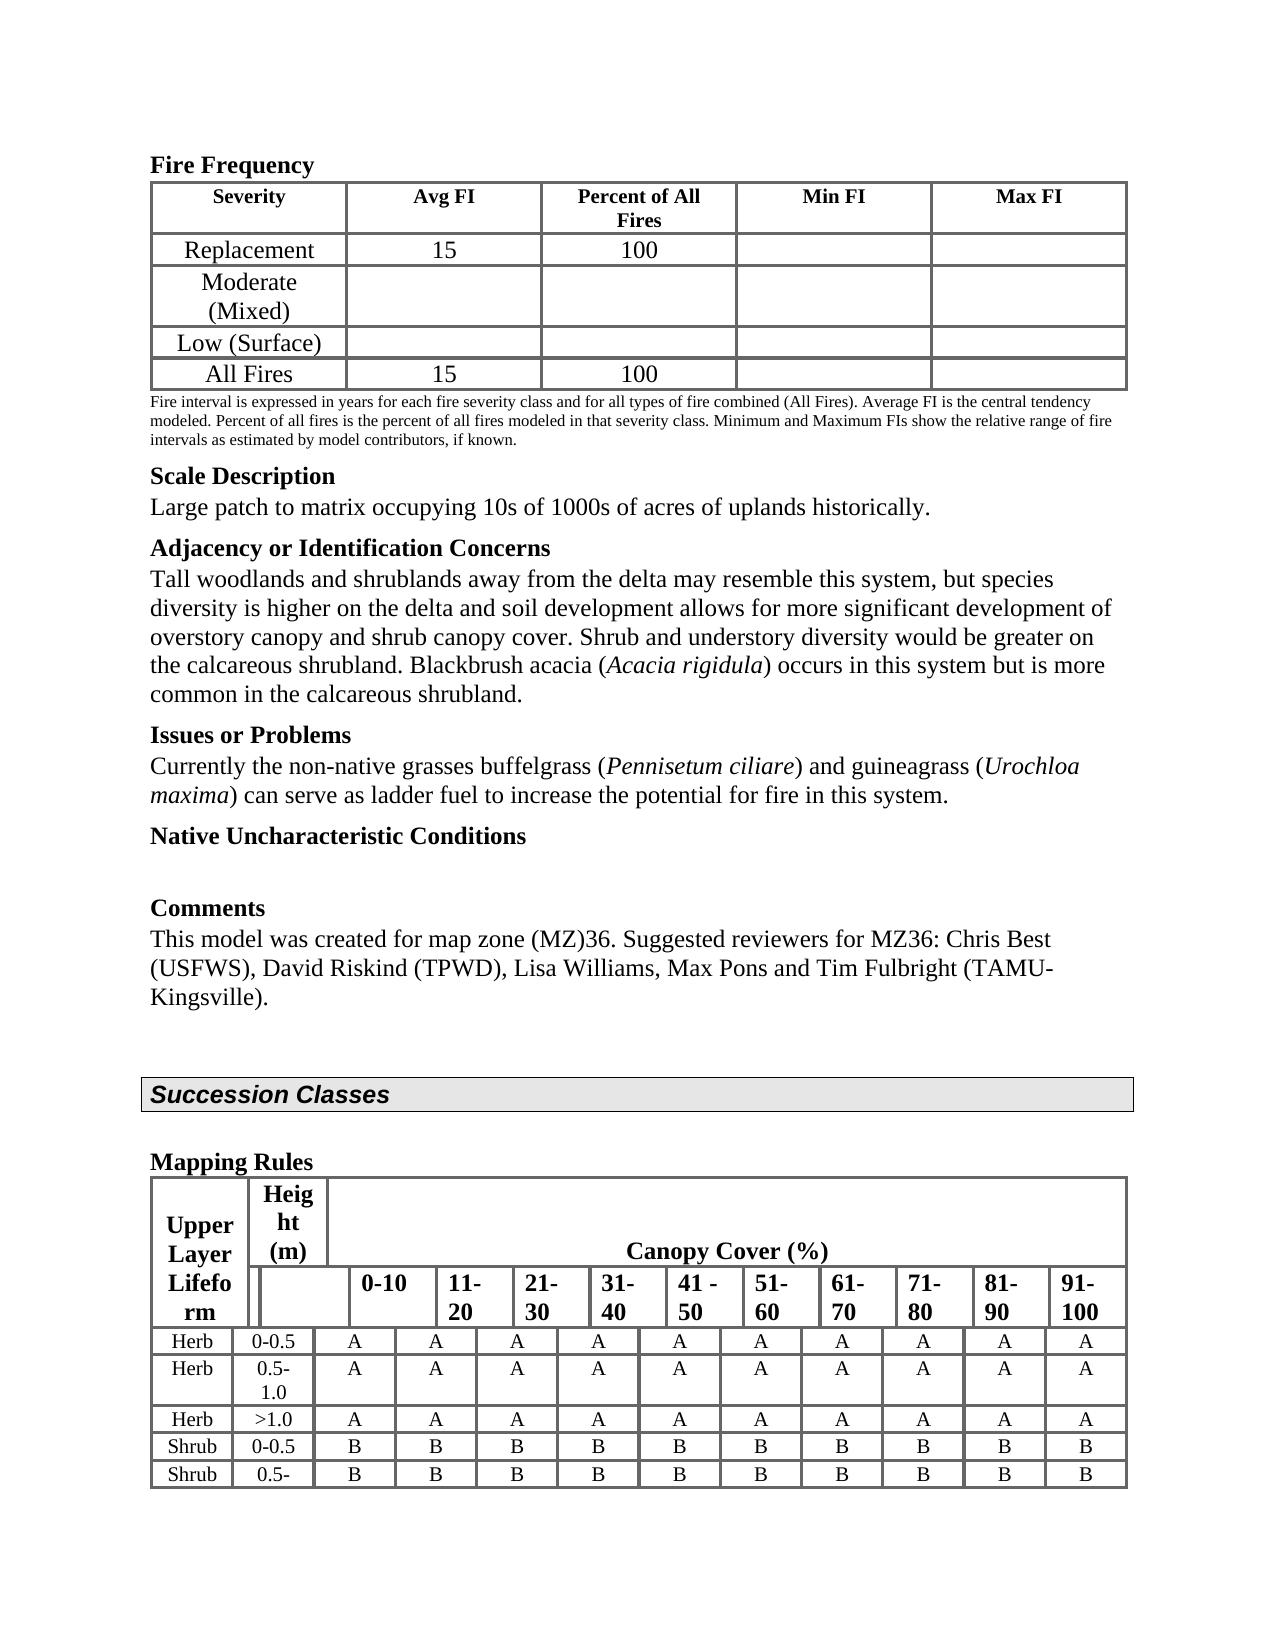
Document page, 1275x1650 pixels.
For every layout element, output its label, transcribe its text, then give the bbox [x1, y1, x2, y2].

text Comments [150, 893, 1125, 922]
table_header Max FI [933, 184, 1125, 232]
text Native Uncharacteristic Conditions [150, 821, 1125, 850]
table_cell Herb [153, 1356, 231, 1404]
table_cell [543, 328, 735, 356]
table_cell Low (Surface) [153, 328, 345, 356]
table_header Severity [153, 184, 345, 232]
table_cell A [966, 1356, 1044, 1404]
table_cell 0-0.5 [234, 1434, 312, 1458]
table_cell 51-60 [745, 1268, 818, 1326]
table_cell A [1047, 1407, 1125, 1431]
table_cell B [641, 1462, 719, 1486]
table_cell A [478, 1329, 556, 1353]
table_header Height (m) [250, 1179, 326, 1265]
text Mapping Rules [150, 1147, 1125, 1176]
table_cell A [803, 1329, 881, 1353]
text Tall woodlands and shrublands away from the delta may resemble this system, but species diversity is higher on the delta and soil development allows for more significant development of overstory canopy and shrub canopy cover. Shrub and understory diversity would be greater on the calcareous shrubland. Blackbrush acacia (Acacia rigidula) occurs in this system but is more common in the calcareous shrubland. [150, 564, 1125, 708]
table_cell 11-20 [438, 1268, 512, 1326]
table_cell 100 [543, 360, 735, 388]
table_cell 91-100 [1051, 1268, 1125, 1326]
table_header Avg FI [348, 184, 540, 232]
table_cell A [316, 1329, 394, 1353]
table_cell [348, 267, 540, 324]
table_cell B [397, 1462, 475, 1486]
table_cell 0-0.5 [234, 1329, 312, 1353]
table_cell A [1047, 1356, 1125, 1404]
table_cell [738, 328, 930, 356]
table_cell A [478, 1407, 556, 1431]
table_cell B [478, 1462, 556, 1486]
table_cell B [803, 1462, 881, 1486]
table_cell [933, 328, 1125, 356]
table_cell [933, 235, 1125, 264]
table_cell 0.5-1.0 [234, 1356, 312, 1404]
table_cell B [316, 1462, 394, 1486]
table_cell B [1047, 1434, 1125, 1458]
table_cell [933, 360, 1125, 388]
table_cell 21-30 [515, 1268, 588, 1326]
table_cell [738, 235, 930, 264]
text Succession Classes [142, 1078, 1133, 1111]
table_cell B [397, 1434, 475, 1458]
table_cell B [722, 1434, 800, 1458]
table_cell A [966, 1407, 1044, 1431]
table_cell B [884, 1434, 962, 1458]
table_cell >1.0 [234, 1407, 312, 1431]
table_cell A [316, 1356, 394, 1404]
table_cell A [722, 1407, 800, 1431]
table_cell Replacement [153, 235, 345, 264]
table_cell 0.5-1.0 [234, 1462, 312, 1486]
text Large patch to matrix occupying 10s of 1000s of acres of uplands historically. [150, 492, 1125, 521]
text Issues or Problems [150, 721, 1125, 749]
table_header Canopy Cover (%) [329, 1179, 1125, 1265]
table_cell A [641, 1407, 719, 1431]
table_cell A [316, 1407, 394, 1431]
text Fire Frequency [150, 150, 1125, 179]
table_cell 41 - 50 [668, 1268, 742, 1326]
table_cell Shrub [153, 1462, 231, 1486]
table_cell A [884, 1407, 962, 1431]
table_cell B [1047, 1462, 1125, 1486]
table_cell Herb [153, 1329, 231, 1353]
text Currently the non-native grasses buffelgrass (Pennisetum ciliare) and guineagrass (Urochloa maxima) can serve as ladder fuel to increase the potential for fire in this system. [150, 751, 1125, 809]
table_header Upper Layer Lifeform [153, 1179, 247, 1326]
table_cell 81-90 [975, 1268, 1048, 1326]
table_cell 0-10 [351, 1268, 435, 1326]
table_header Min FI [738, 184, 930, 232]
table_cell A [559, 1329, 637, 1353]
table_cell 15 [348, 235, 540, 264]
text Adjacency or Identification Concerns [150, 533, 1125, 562]
table_cell A [397, 1407, 475, 1431]
table_cell A [884, 1356, 962, 1404]
table_cell 31-40 [592, 1268, 665, 1326]
table_cell Herb [153, 1407, 231, 1431]
table_cell [738, 267, 930, 324]
table_cell Shrub [153, 1434, 231, 1458]
table_cell A [559, 1407, 637, 1431]
table_cell [933, 267, 1125, 324]
table_cell A [722, 1329, 800, 1353]
table_header Percent of All Fires [543, 184, 735, 232]
table_cell B [966, 1434, 1044, 1458]
table_cell A [1047, 1329, 1125, 1353]
table_cell [738, 360, 930, 388]
table_cell B [803, 1434, 881, 1458]
table_cell B [966, 1462, 1044, 1486]
table_cell B [722, 1462, 800, 1486]
table_cell [348, 328, 540, 356]
table_cell A [397, 1356, 475, 1404]
table_cell A [966, 1329, 1044, 1353]
table_cell B [641, 1434, 719, 1458]
table_cell 100 [543, 235, 735, 264]
table_cell B [559, 1434, 637, 1458]
table_cell 61-70 [822, 1268, 895, 1326]
table_cell A [478, 1356, 556, 1404]
table_cell A [559, 1356, 637, 1404]
table_cell B [316, 1434, 394, 1458]
table_cell B [559, 1462, 637, 1486]
text This model was created for map zone (MZ)36. Suggested reviewers for MZ36: Chris Best (USFWS), David Riskind (TPWD), Lisa Williams, Max Pons and Tim Fulbright (TAMU-Kingsville). [150, 924, 1125, 1011]
table_cell Moderate (Mixed) [153, 267, 345, 324]
table_cell A [803, 1407, 881, 1431]
table_cell A [803, 1356, 881, 1404]
table_cell 71-80 [898, 1268, 972, 1326]
table_cell All Fires [153, 360, 345, 388]
table_cell A [397, 1329, 475, 1353]
table_cell A [884, 1329, 962, 1353]
table_cell B [884, 1462, 962, 1486]
table_cell A [641, 1356, 719, 1404]
table_cell B [478, 1434, 556, 1458]
table_cell A [722, 1356, 800, 1404]
table_cell [543, 267, 735, 324]
text Scale Description [150, 461, 1125, 490]
table_cell A [641, 1329, 719, 1353]
text Fire interval is expressed in years for each fire severity class and for all types of fire combined (All Fires). Average FI is the central tendency modeled. Percent of all fires is the percent of all fires modeled in that severity class. Minimum and Maximum FIs show the relative range of fire intervals as estimated by model contributors, if known. [150, 391, 1125, 449]
table_cell 15 [348, 360, 540, 388]
